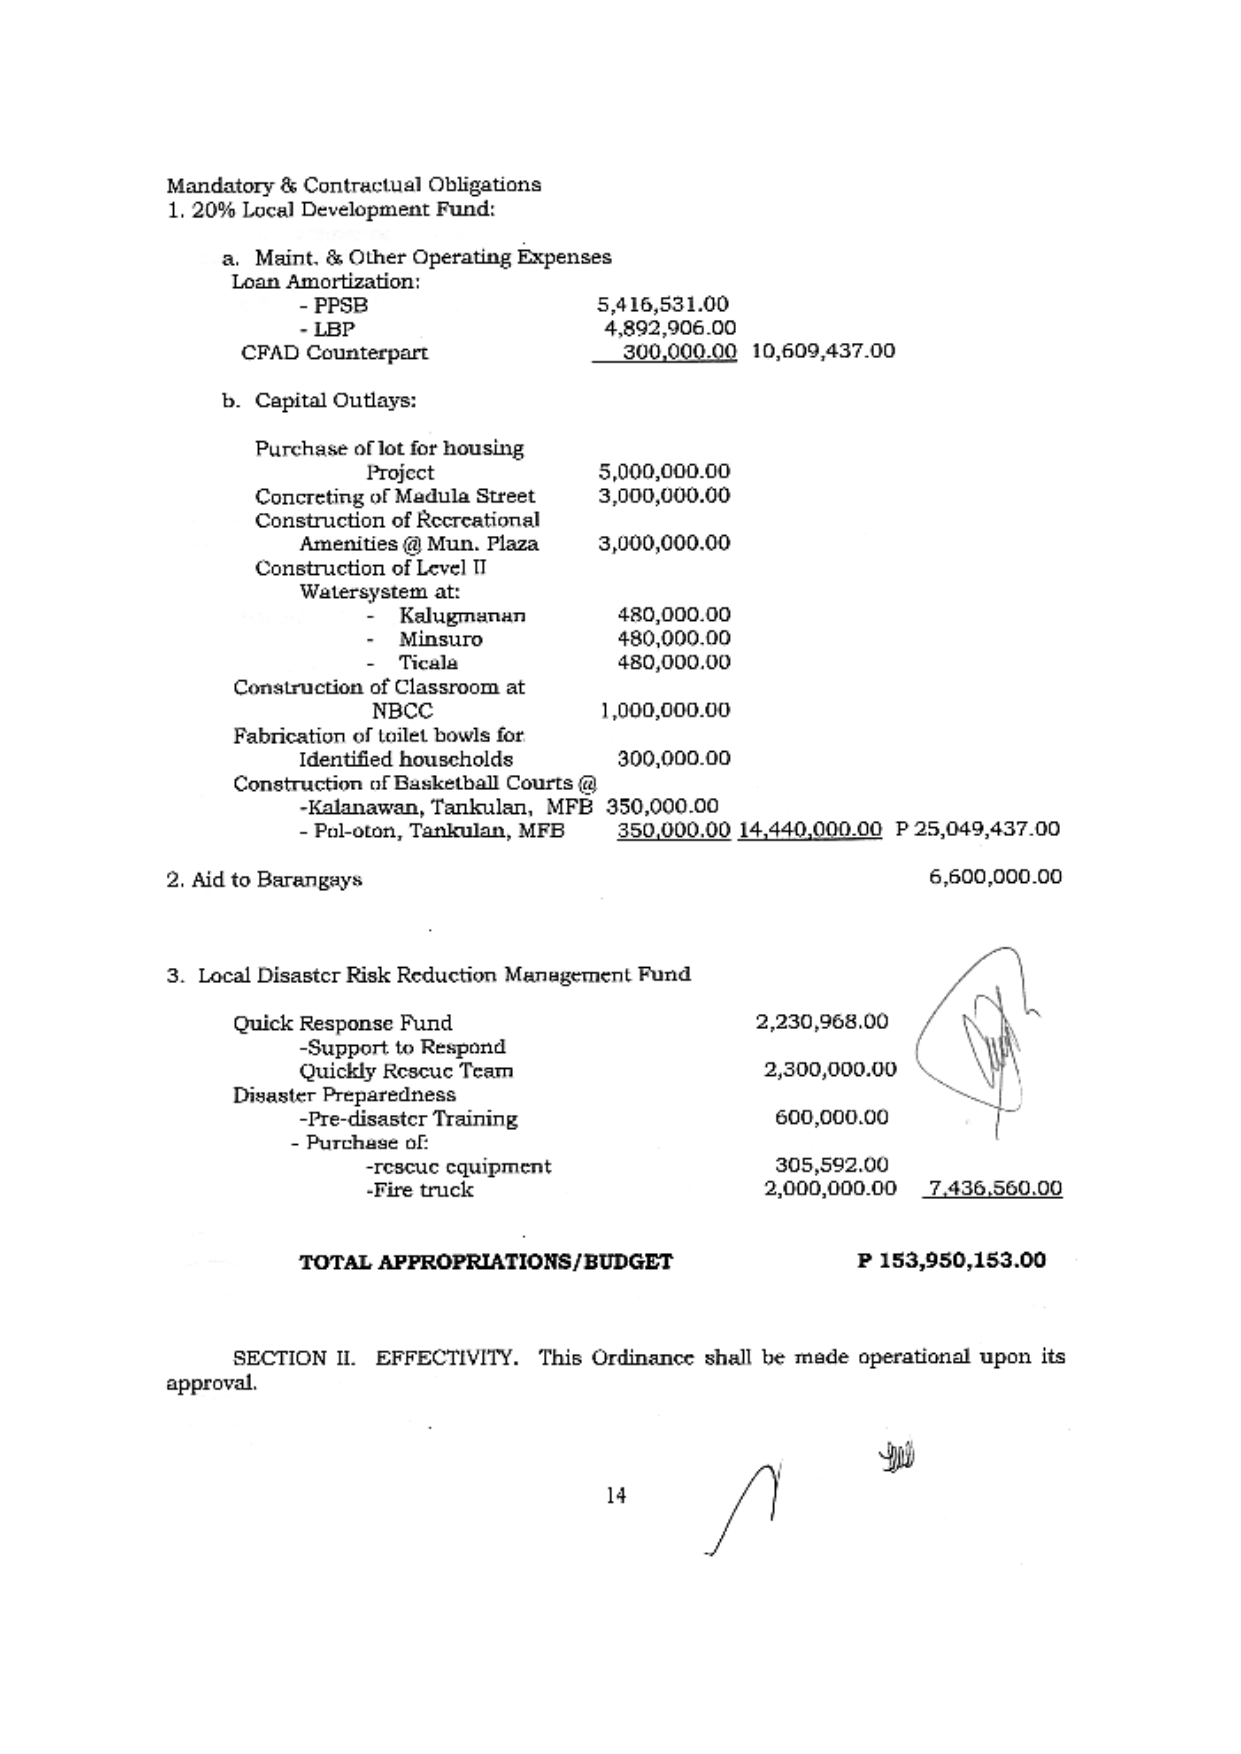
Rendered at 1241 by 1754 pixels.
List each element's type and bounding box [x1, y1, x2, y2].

picture [150, 149, 1090, 1569]
